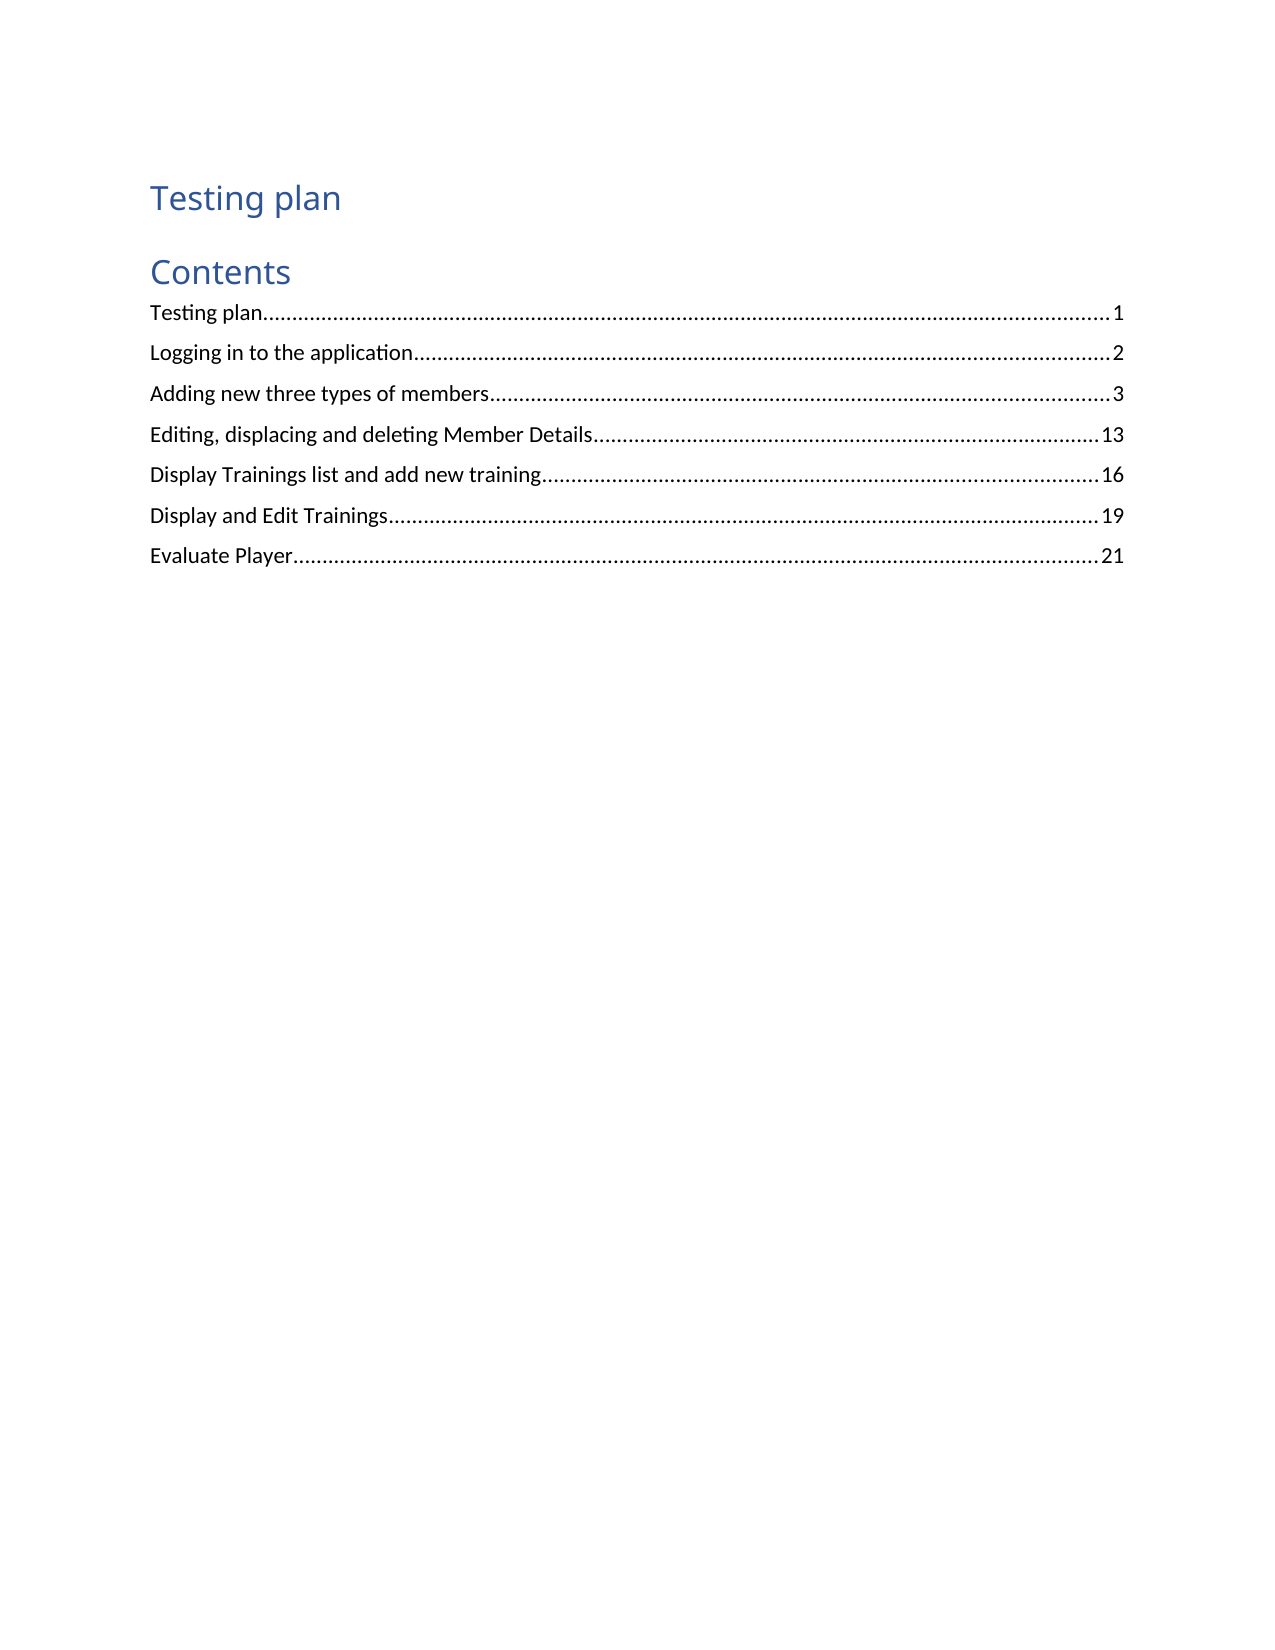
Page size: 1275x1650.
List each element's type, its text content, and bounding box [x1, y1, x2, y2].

subtitle Testing plan [150, 175, 1125, 220]
